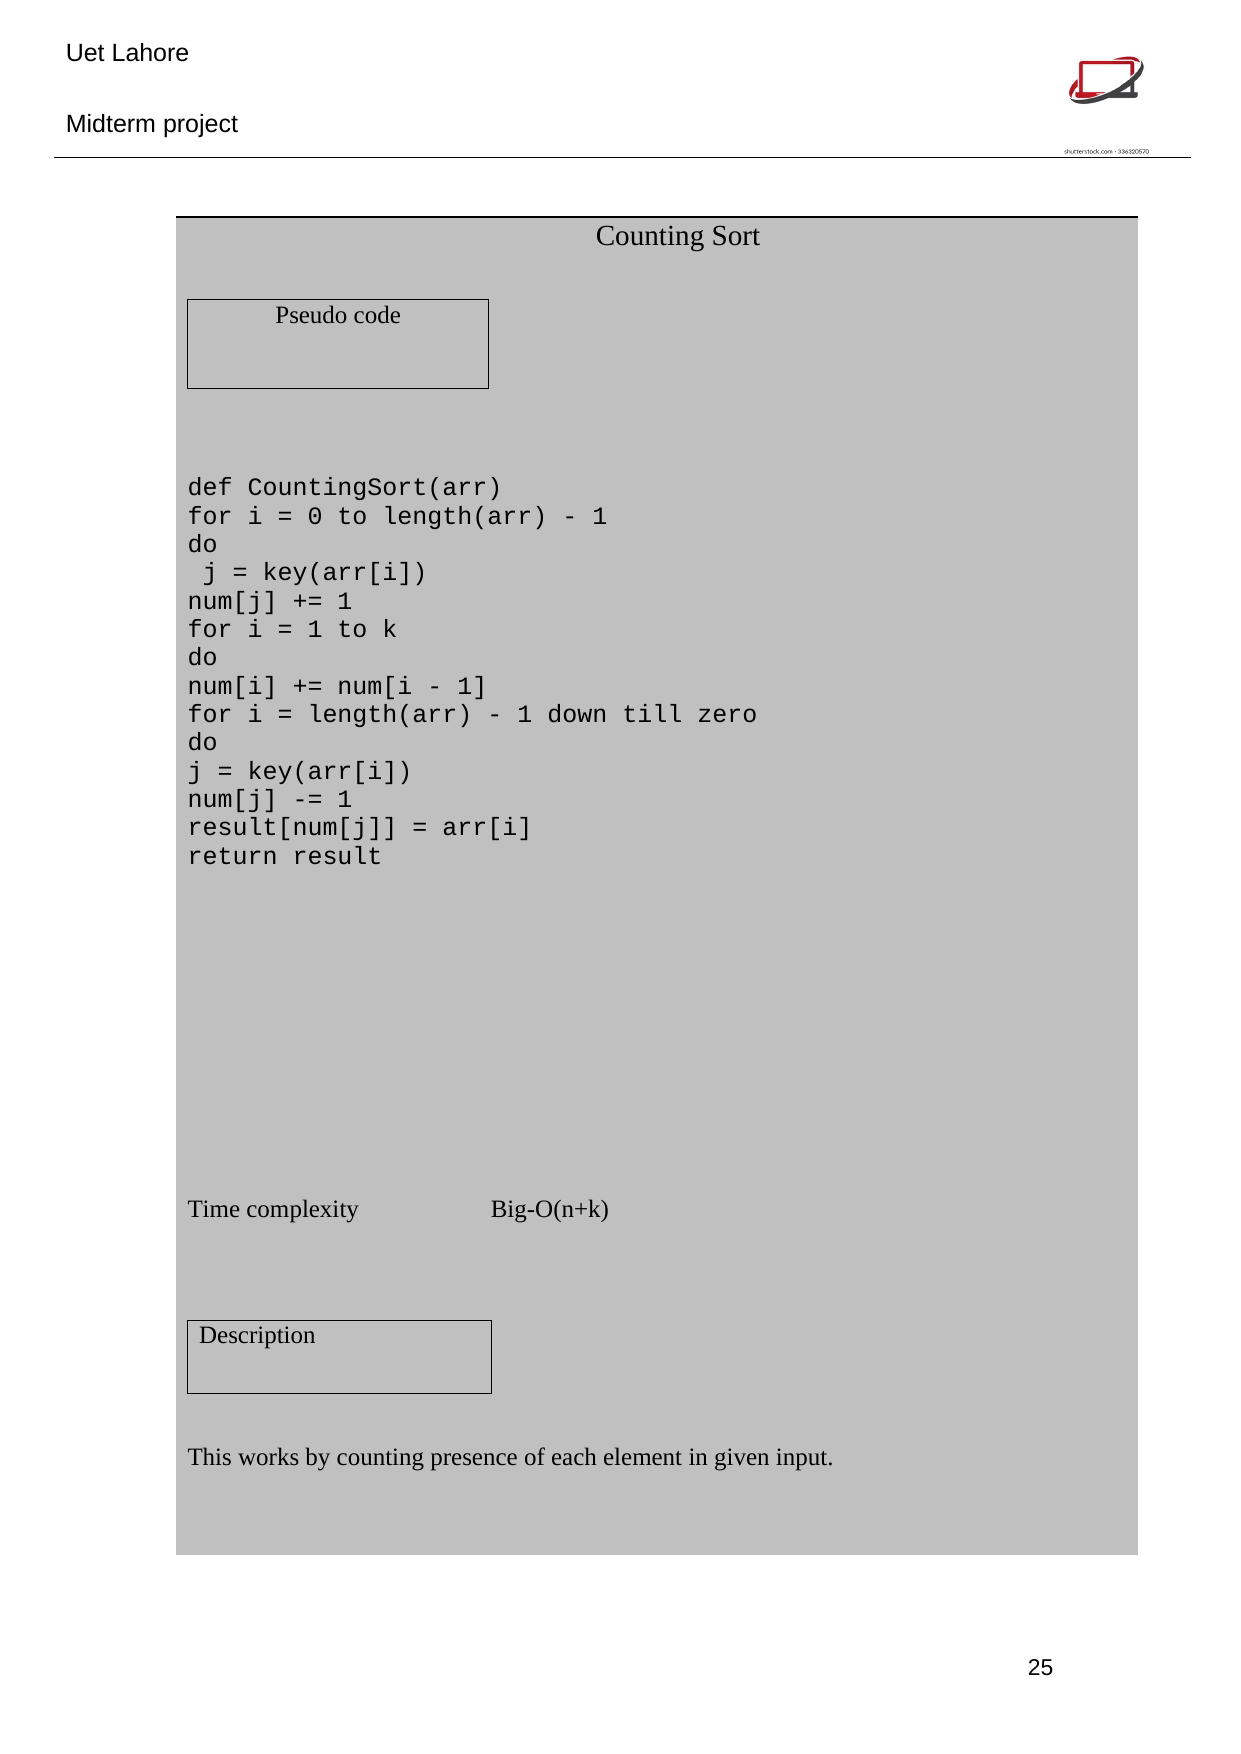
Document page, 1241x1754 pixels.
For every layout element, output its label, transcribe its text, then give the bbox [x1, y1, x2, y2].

table_cell This works by counting presence of each element in given input. [176, 1291, 1138, 1555]
picture [1031, 15, 1180, 156]
table_cell def CountingSort(arr) for i = 0 to length(arr) - 1 do j = key(arr[i]) num[j] += 1 for i = 1 to k do num[i] += num[i - 1] for i = length(arr) - 1 down till zero do j = key(arr[i]) num[j] -= 1 result[num[j]] = arr[i] return result [176, 299, 1138, 1194]
table_header Counting Sort [176, 218, 1138, 299]
table_cell Big-O(n+k) [479, 1194, 1138, 1291]
table_cell Time complexity [176, 1194, 479, 1291]
